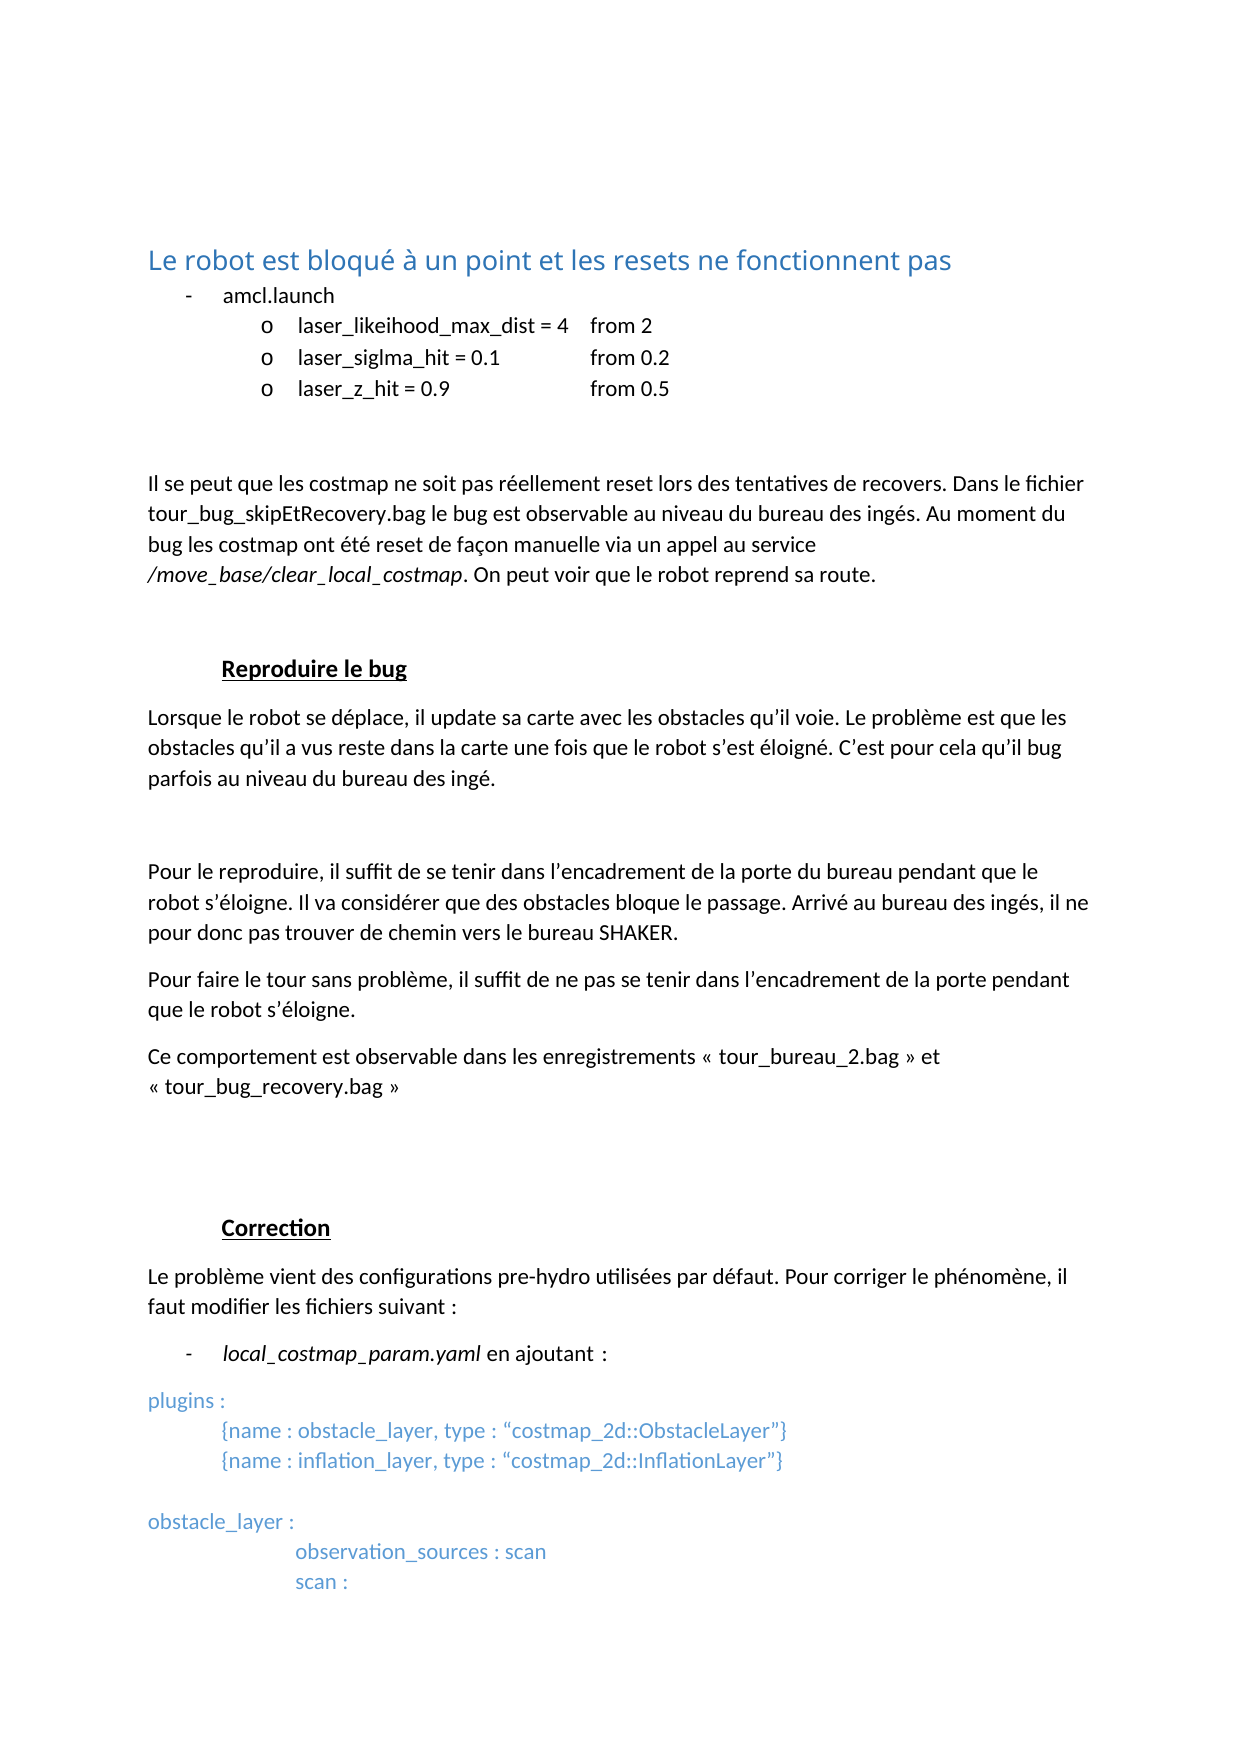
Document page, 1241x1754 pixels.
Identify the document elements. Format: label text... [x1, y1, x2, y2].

text Correction [148, 1213, 1093, 1243]
list laser_z_hit = 0.9 from 0.5 [260, 374, 1093, 403]
text Pour le reproduire, il suffit de se tenir dans l’encadrement de la porte du bureau pendant que le robot s’éloigne. Il va considérer que des obstacles bloque le passage. Arrivé au bureau des ingés, il ne pour donc pas trouver de chemin vers le bureau SHAKER. [148, 857, 1093, 946]
list amcl.launch [185, 281, 1093, 309]
text observation_sources : scan [148, 1537, 1093, 1565]
text Reproduire le bug [148, 654, 1093, 684]
text {name : inflation_layer, type : “costmap_2d::InflationLayer”} [148, 1447, 1093, 1474]
text Pour faire le tour sans problème, il suffit de ne pas se tenir dans l’encadrement de la porte pendant que le robot s’éloigne. [148, 965, 1093, 1023]
text Le problème vient des configurations pre-hydro utilisées par défaut. Pour corriger le phénomène, il faut modifier les fichiers suivant : [148, 1262, 1093, 1320]
text plugins : [148, 1386, 1093, 1414]
list laser_likeihood_max_dist = 4 from 2 [260, 311, 1093, 341]
text Lorsque le robot se déplace, il update sa carte avec les obstacles qu’il voie. Le problème est que les obstacles qu’il a vus reste dans la carte une fois que le robot s’est éloigné. C’est pour cela qu’il bug parfois au niveau du bureau des ingé. [148, 703, 1093, 792]
text obstacle_layer : [148, 1507, 1093, 1535]
list laser_siglma_hit = 0.1 from 0.2 [260, 343, 1093, 372]
subtitle Le robot est bloqué à un point et les resets ne fonctionnent pas [148, 241, 1093, 278]
text scan : [148, 1567, 1093, 1595]
text Ce comportement est observable dans les enregistrements « tour_bureau_2.bag » et « tour_bug_recovery.bag » [148, 1042, 1093, 1100]
text {name : obstacle_layer, type : “costmap_2d::ObstacleLayer”} [148, 1416, 1093, 1444]
list local_costmap_param.yaml en ajoutant : [185, 1339, 1093, 1367]
text Il se peut que les costmap ne soit pas réellement reset lors des tentatives de recovers. Dans le fichier tour_bug_skipEtRecovery.bag le bug est observable au niveau du bureau des ingés. Au moment du bug les costmap ont été reset de façon manuelle via un appel au service /move_base/clear_local_costmap. On peut voir que le robot reprend sa route. [148, 469, 1093, 588]
